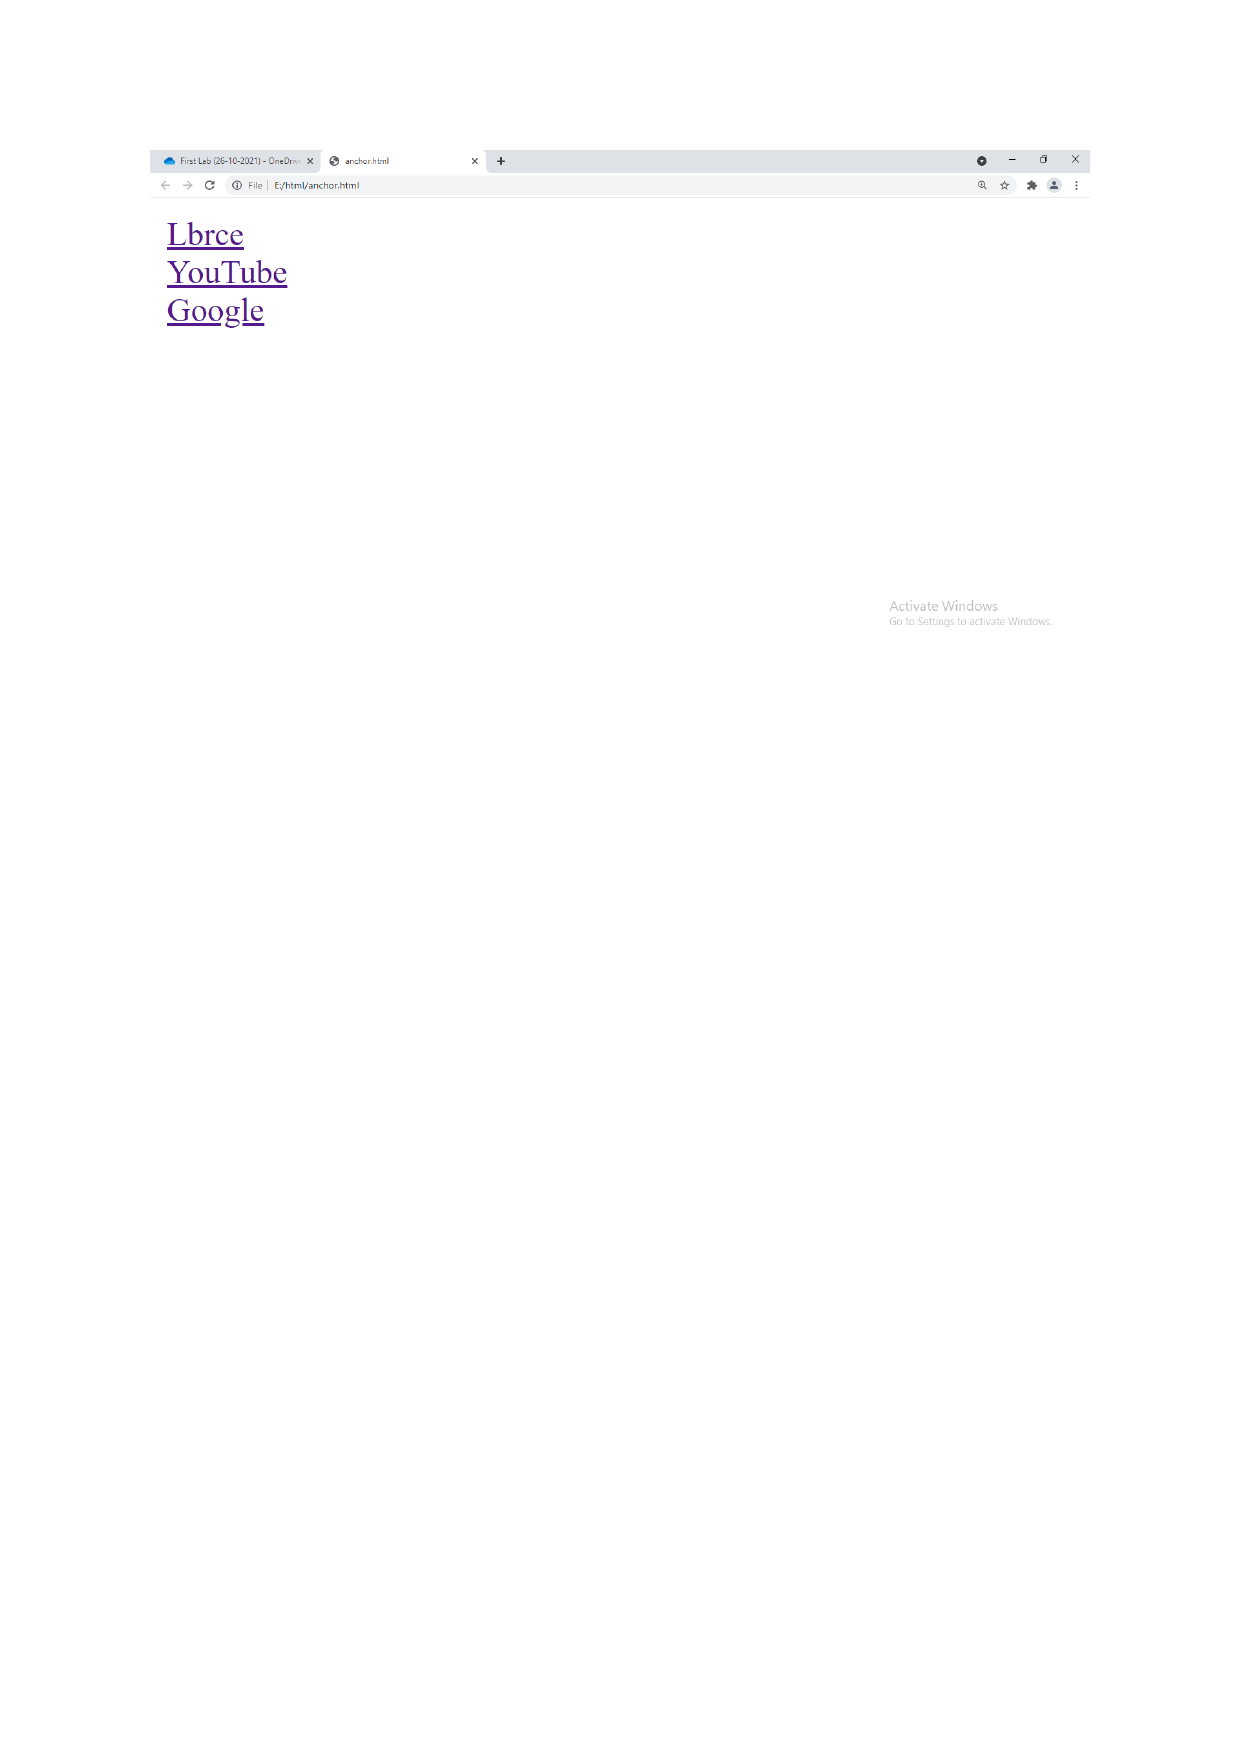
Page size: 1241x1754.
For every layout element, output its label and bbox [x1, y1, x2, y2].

picture [150, 150, 1091, 651]
